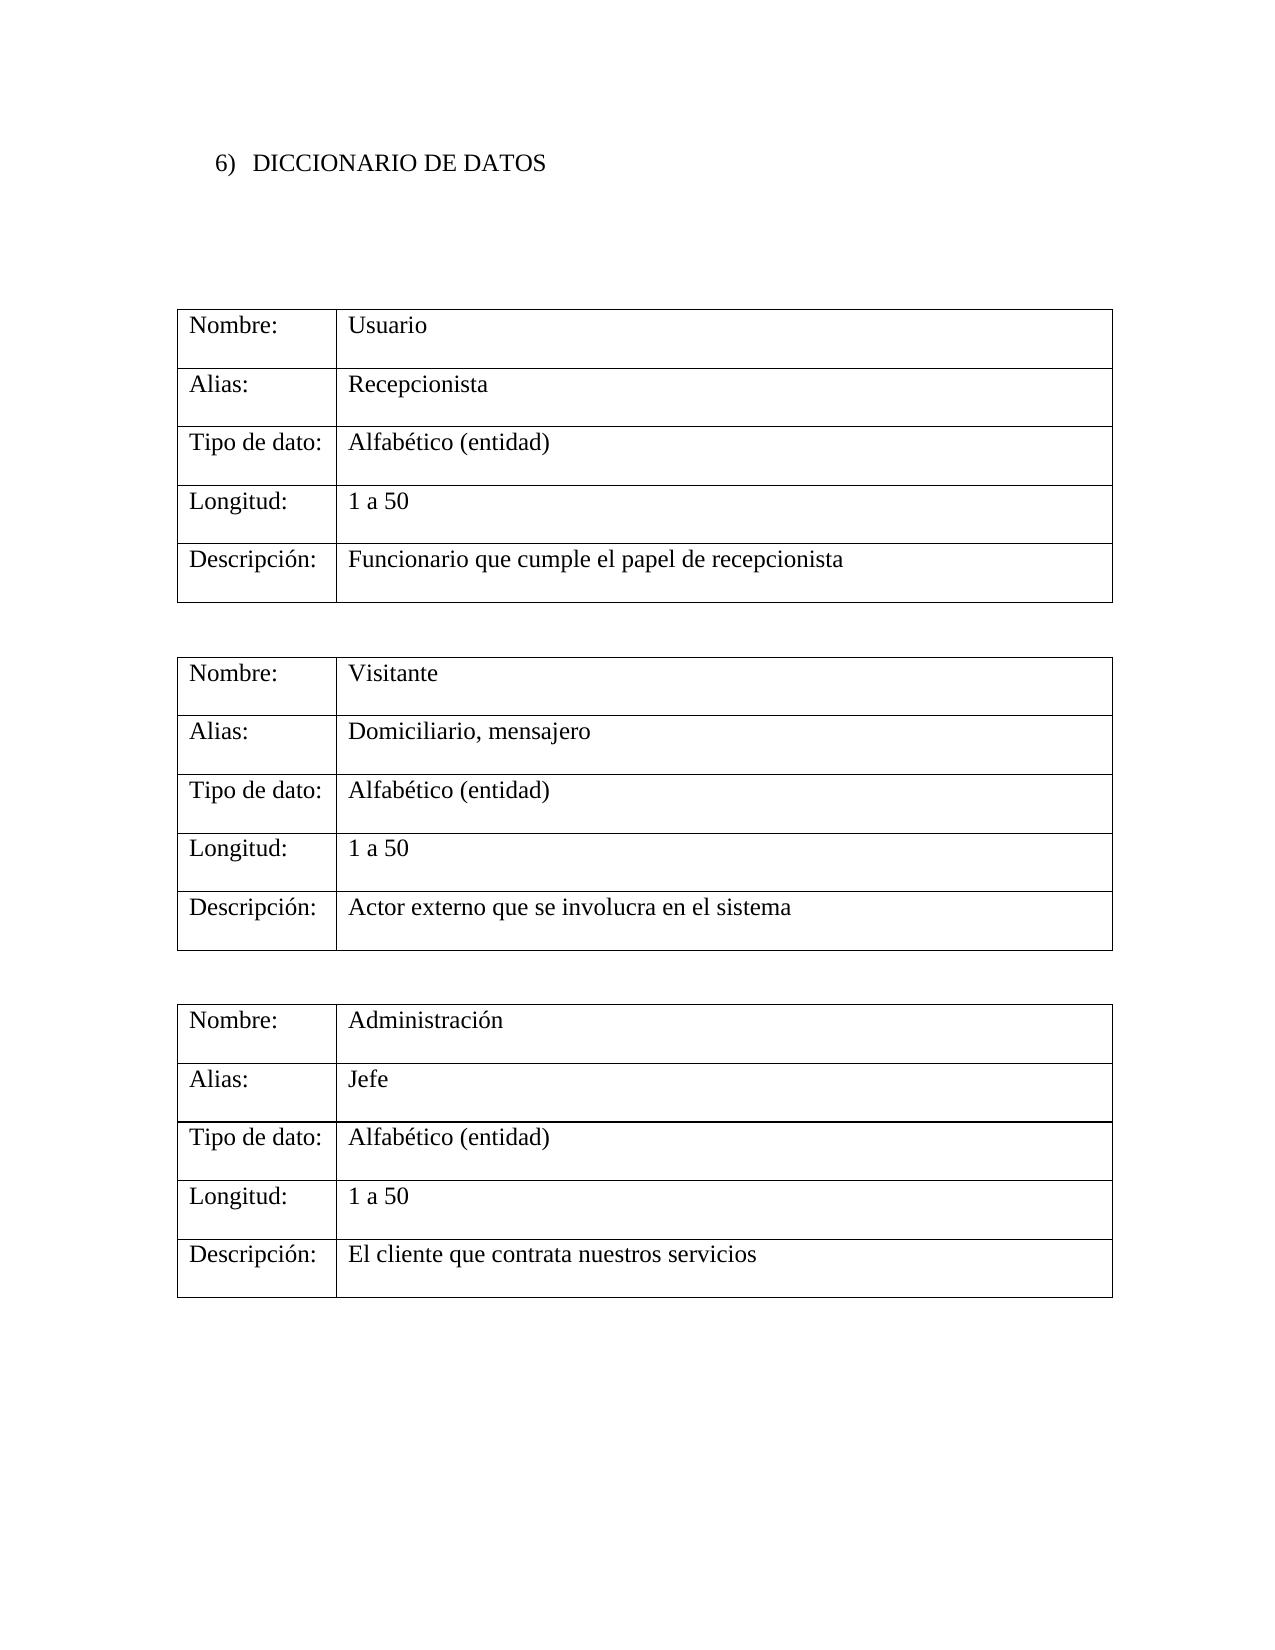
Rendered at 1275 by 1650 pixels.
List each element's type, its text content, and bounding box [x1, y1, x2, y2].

table_cell Descripción: [178, 1240, 336, 1297]
list DICCIONARIO DE DATOS [215, 148, 1098, 176]
table_header Nombre: [178, 1005, 336, 1063]
table_cell Actor externo que se involucra en el sistema [337, 892, 1112, 949]
table_cell Alias: [178, 716, 336, 774]
table_cell 1 a 50 [337, 486, 1112, 543]
table_cell Longitud: [178, 1181, 336, 1238]
table_cell Longitud: [178, 486, 336, 543]
table_header Nombre: [178, 658, 336, 715]
table_cell Tipo de dato: [178, 775, 336, 832]
table_cell Descripción: [178, 892, 336, 949]
table_cell Tipo de dato: [178, 427, 336, 485]
table_cell Alias: [178, 1064, 336, 1121]
table_cell Jefe [337, 1064, 1112, 1121]
table_cell Alfabético (entidad) [337, 775, 1112, 832]
table_cell Tipo de dato: [178, 1123, 336, 1180]
table_cell Alias: [178, 369, 336, 426]
table_cell Descripción: [178, 544, 336, 602]
table_header Visitante [337, 658, 1112, 715]
table_cell Recepcionista [337, 369, 1112, 426]
table_cell Funcionario que cumple el papel de recepcionista [337, 544, 1112, 602]
table_cell Alfabético (entidad) [337, 427, 1112, 485]
table_cell Alfabético (entidad) [337, 1123, 1112, 1180]
table_header Usuario [337, 310, 1112, 368]
table_cell 1 a 50 [337, 1181, 1112, 1238]
table_cell Longitud: [178, 834, 336, 891]
table_header Nombre: [178, 310, 336, 368]
table_cell 1 a 50 [337, 834, 1112, 891]
table_cell El cliente que contrata nuestros servicios [337, 1240, 1112, 1297]
table_header Administración [337, 1005, 1112, 1063]
table_cell Domiciliario, mensajero [337, 716, 1112, 774]
